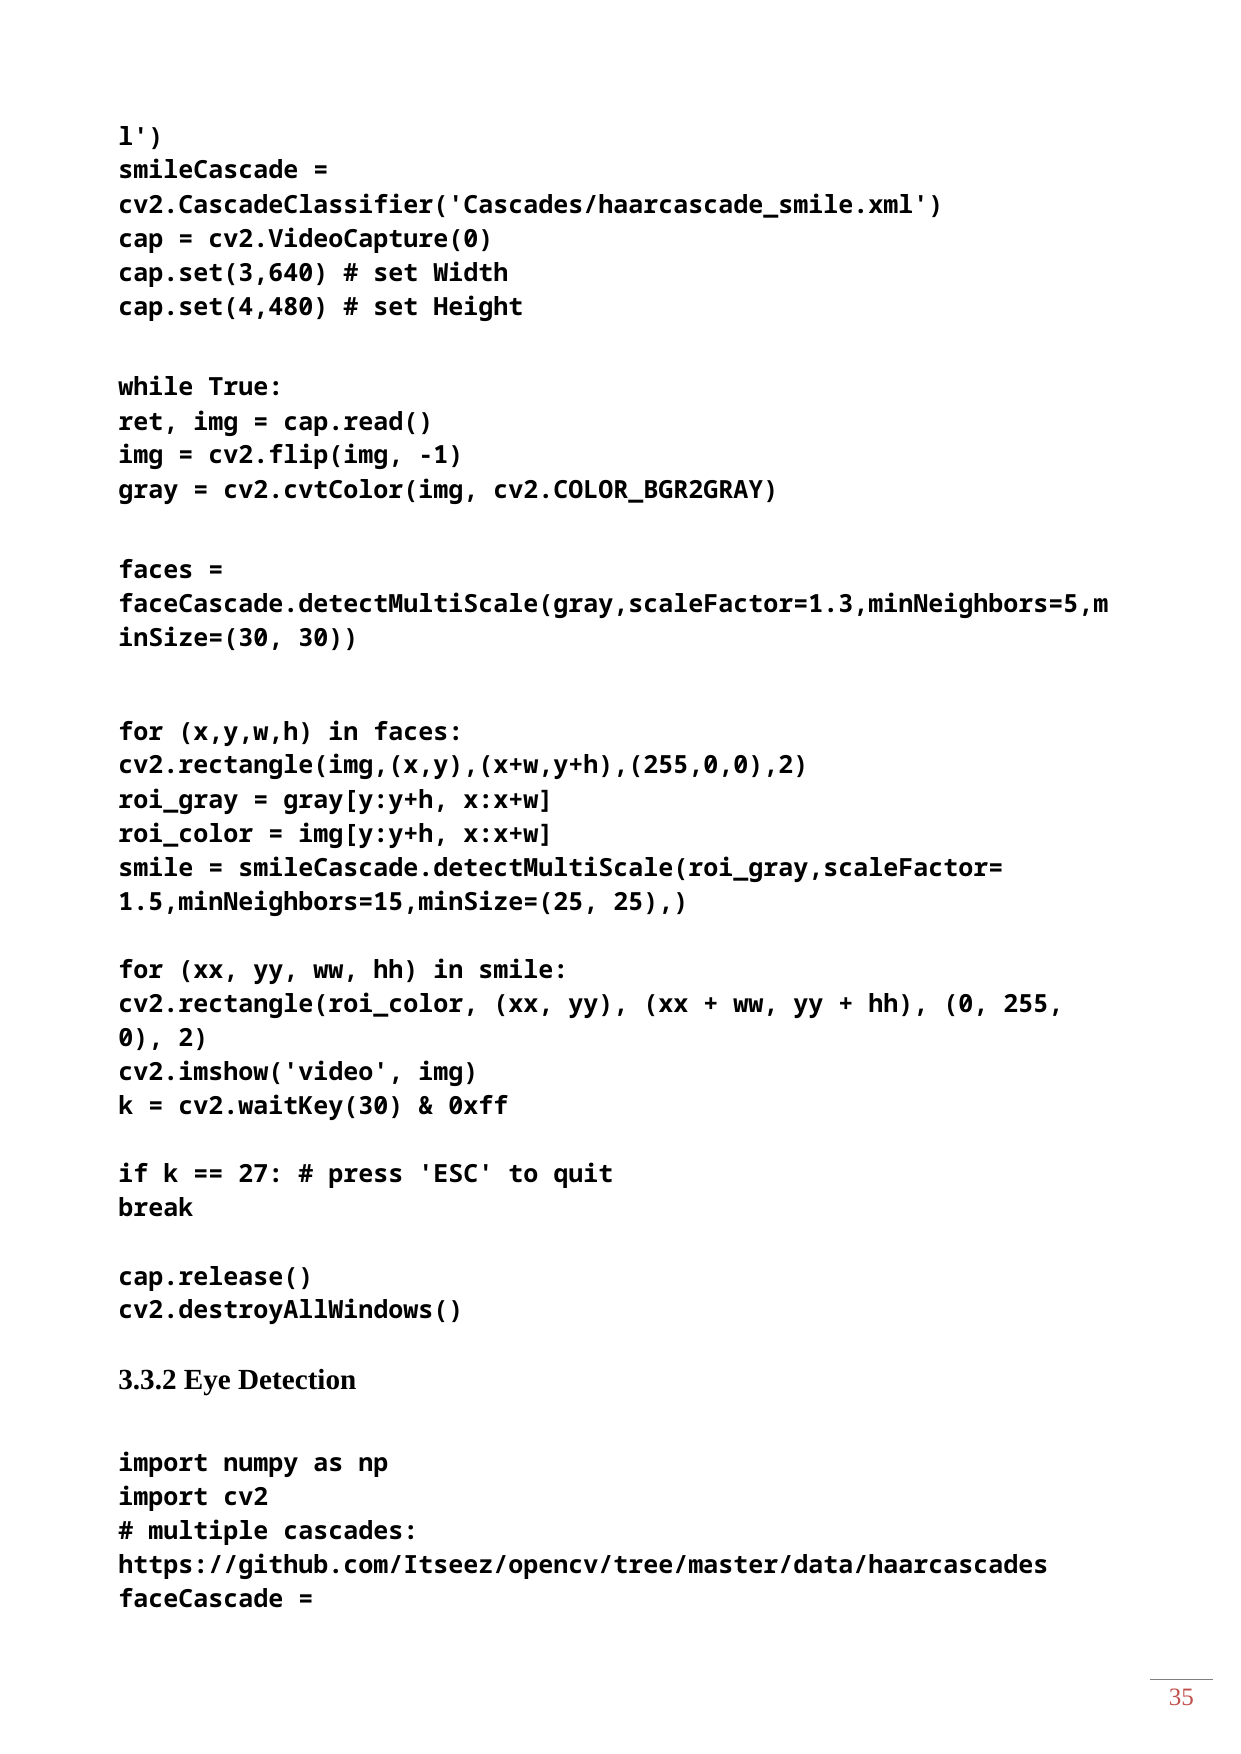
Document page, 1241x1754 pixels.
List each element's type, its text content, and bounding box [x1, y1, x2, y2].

text 3.3.2 Eye Detection [118, 1362, 1122, 1396]
text roi_color = img[y:y+h, x:x+w] [118, 815, 1122, 849]
text img = cv2.flip(img, -1) [118, 437, 1122, 471]
text cv2.rectangle(img,(x,y),(x+w,y+h),(255,0,0),2) [118, 747, 1122, 781]
text while True: [118, 369, 1122, 403]
text cv2.destroyAllWindows() [118, 1292, 1122, 1326]
text smileCascade = cv2.CascadeClassifier('Cascades/haarcascade_smile.xml') [118, 152, 1122, 220]
text faces = faceCascade.detectMultiScale(gray,scaleFactor=1.3,minNeighbors=5,minSize=(30, 30)) [118, 552, 1122, 654]
text cap.release() [118, 1258, 1122, 1292]
text cv2.rectangle(roi_color, (xx, yy), (xx + ww, yy + hh), (0, 255, 0), 2) [118, 986, 1122, 1054]
text cv2.imshow('video', img) [118, 1054, 1122, 1088]
text cap.set(3,640) # set Width [118, 254, 1122, 288]
text for (x,y,w,h) in faces: [118, 713, 1122, 747]
text k = cv2.waitKey(30) & 0xff [118, 1088, 1122, 1122]
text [118, 1581, 1122, 1615]
text gray = cv2.cvtColor(img, cv2.COLOR_BGR2GRAY) [118, 471, 1122, 505]
text roi_gray = gray[y:y+h, x:x+w] [118, 781, 1122, 815]
text import numpy as np [118, 1444, 1122, 1479]
text for (xx, yy, ww, hh) in smile: [118, 952, 1122, 986]
text smile = smileCascade.detectMultiScale(roi_gray,scaleFactor= 1.5,minNeighbors=15,minSize=(25, 25),) [118, 849, 1122, 917]
text cap = cv2.VideoCapture(0) [118, 220, 1122, 254]
text # multiple cascades: https://github.com/Itseez/opencv/tree/master/data/haarcascades [118, 1513, 1122, 1581]
text cap.set(4,480) # set Height [118, 288, 1122, 322]
text import cv2 [118, 1479, 1122, 1513]
text ret, img = cap.read() [118, 403, 1122, 437]
text break [118, 1190, 1122, 1224]
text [118, 118, 1122, 152]
text if k == 27: # press 'ESC' to quit [118, 1156, 1122, 1190]
